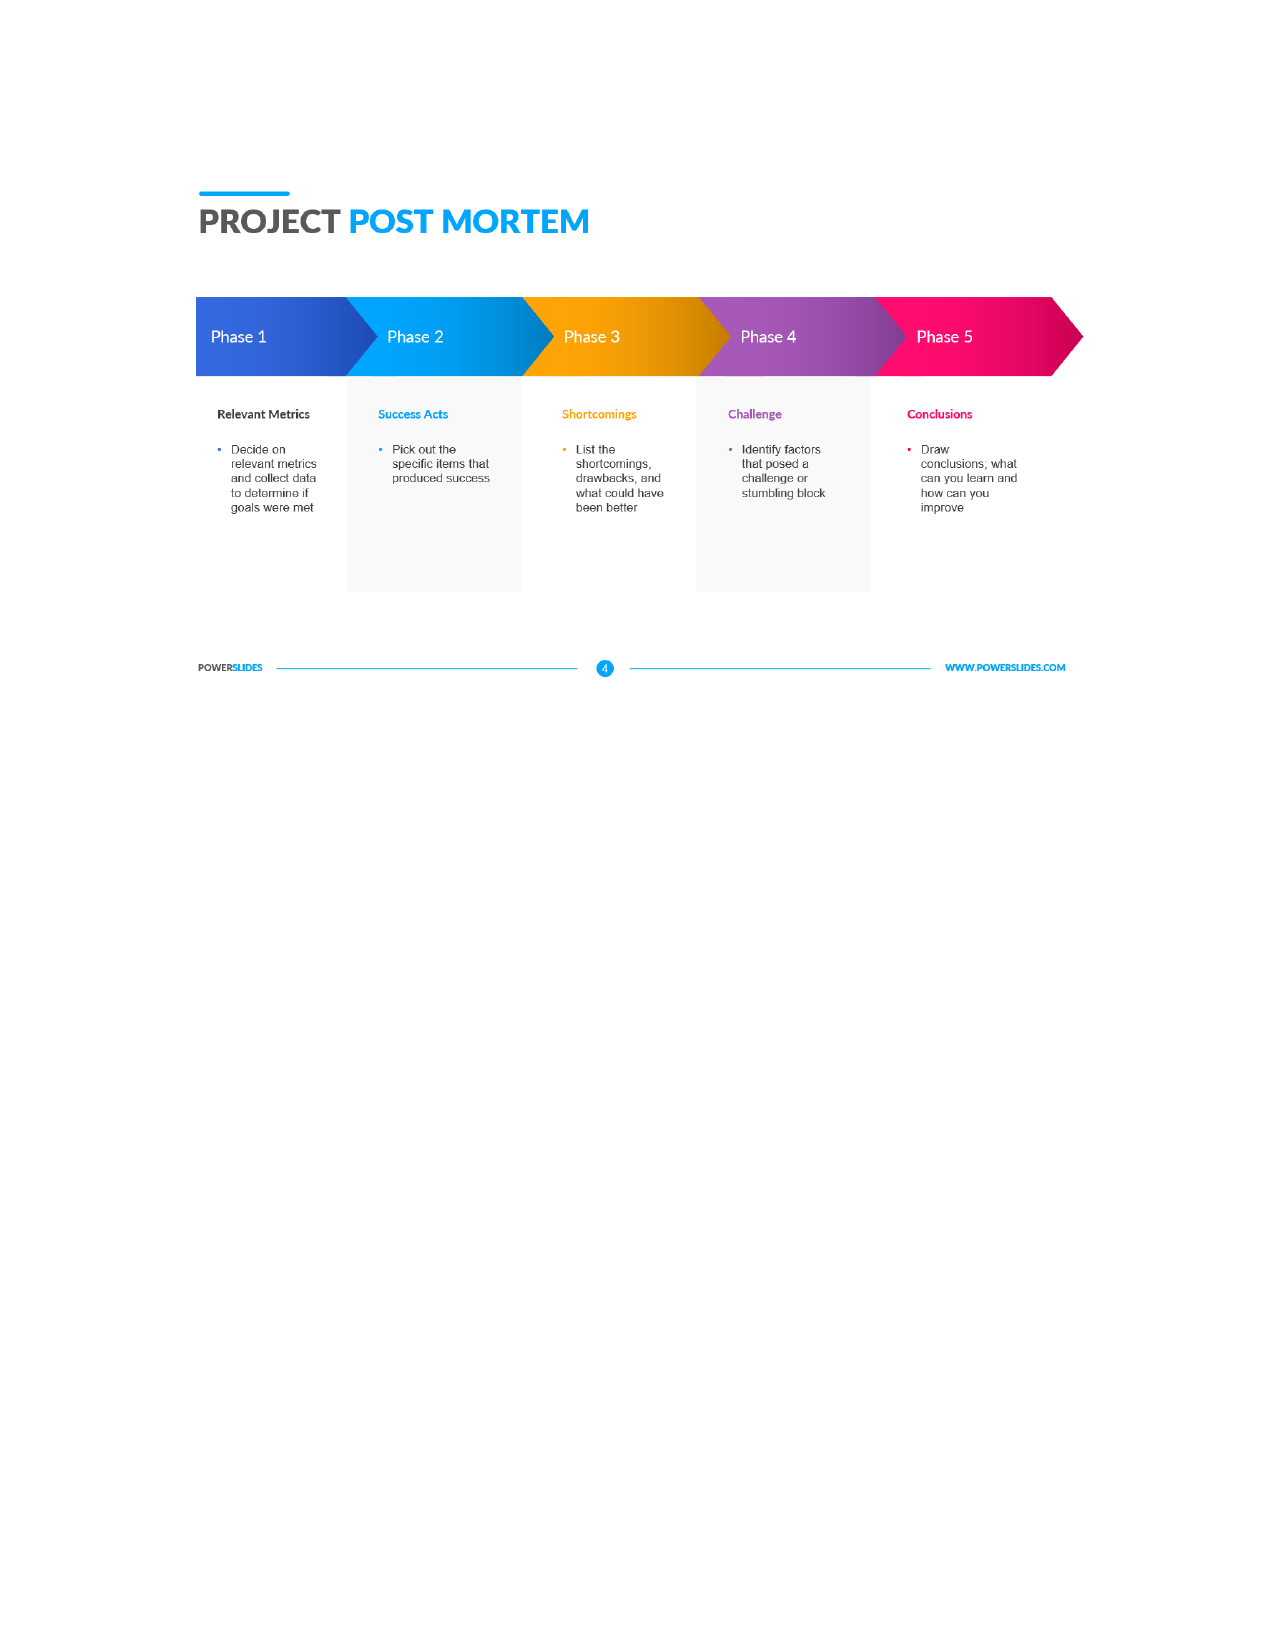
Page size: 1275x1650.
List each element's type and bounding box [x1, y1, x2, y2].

picture [150, 150, 1125, 698]
